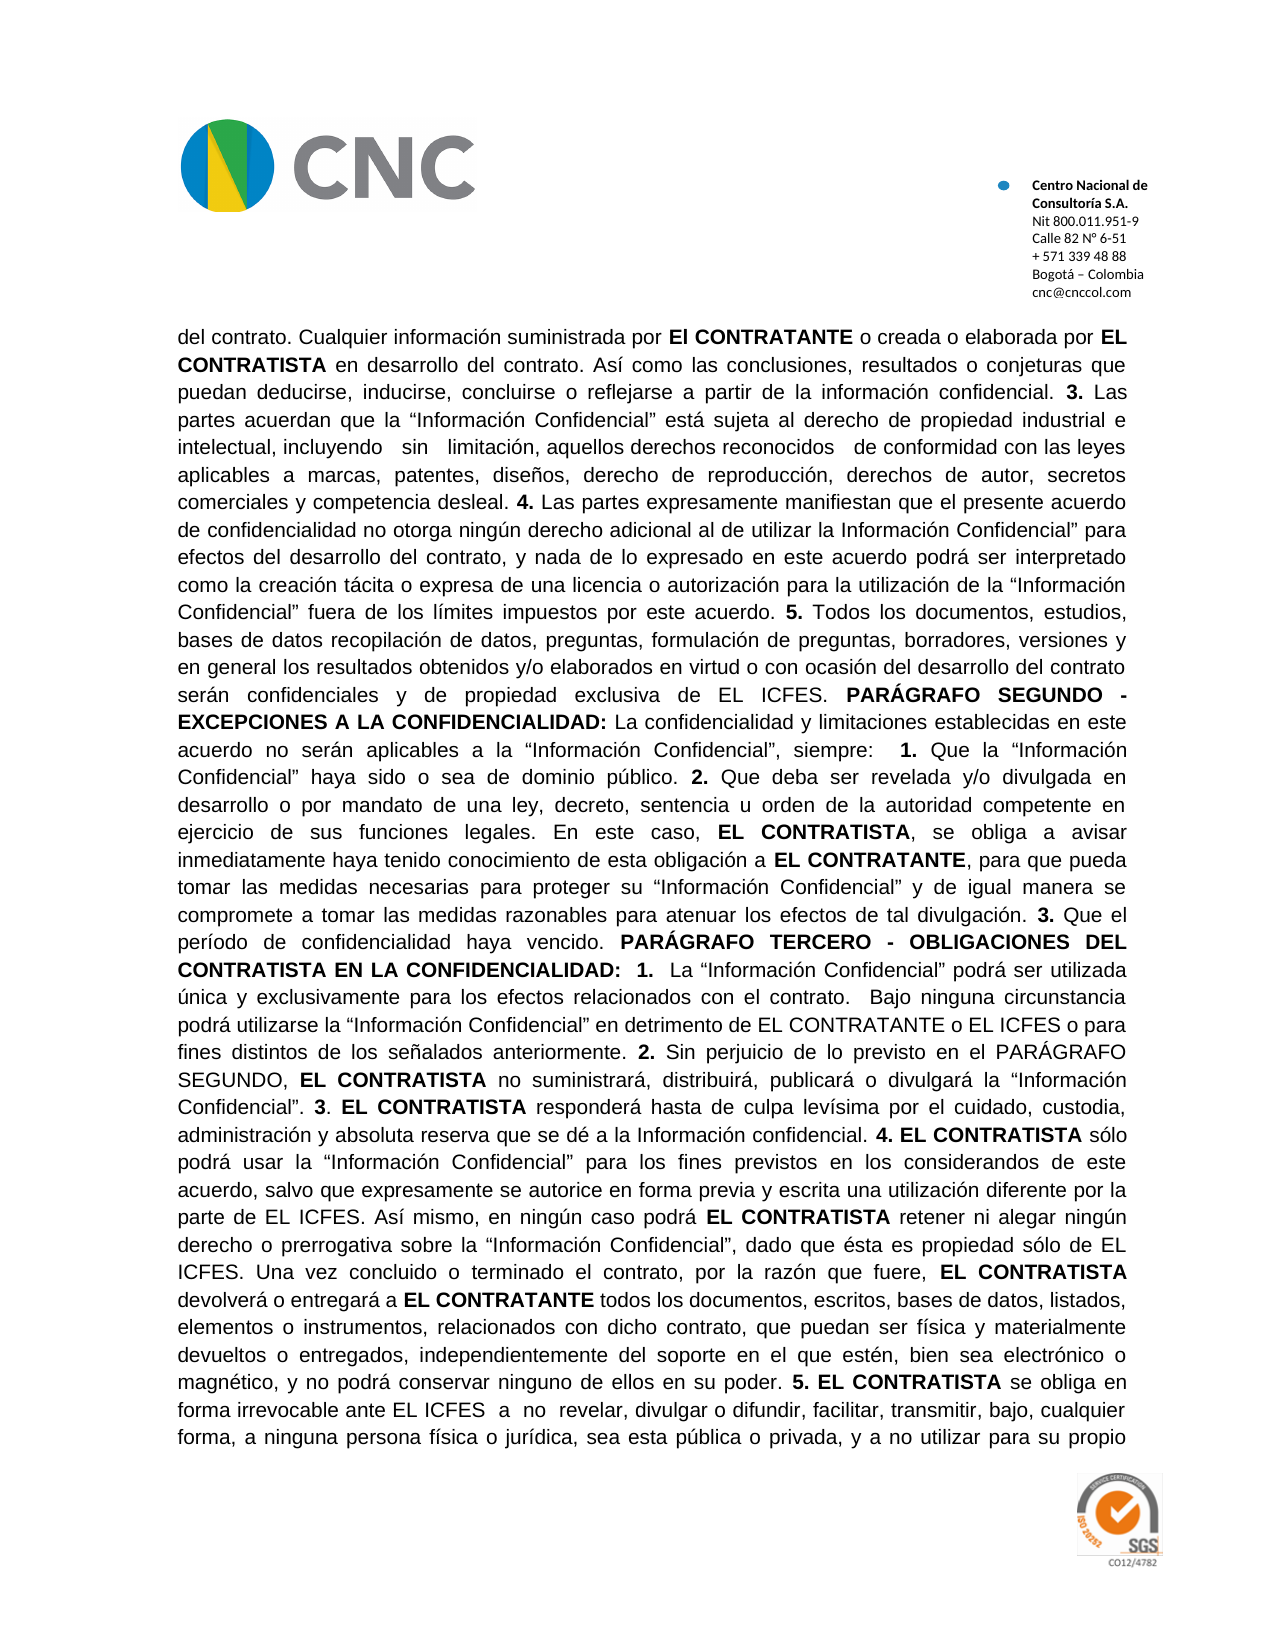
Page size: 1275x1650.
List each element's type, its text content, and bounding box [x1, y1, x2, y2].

picture [1076, 1472, 1164, 1570]
picture [177, 117, 478, 211]
